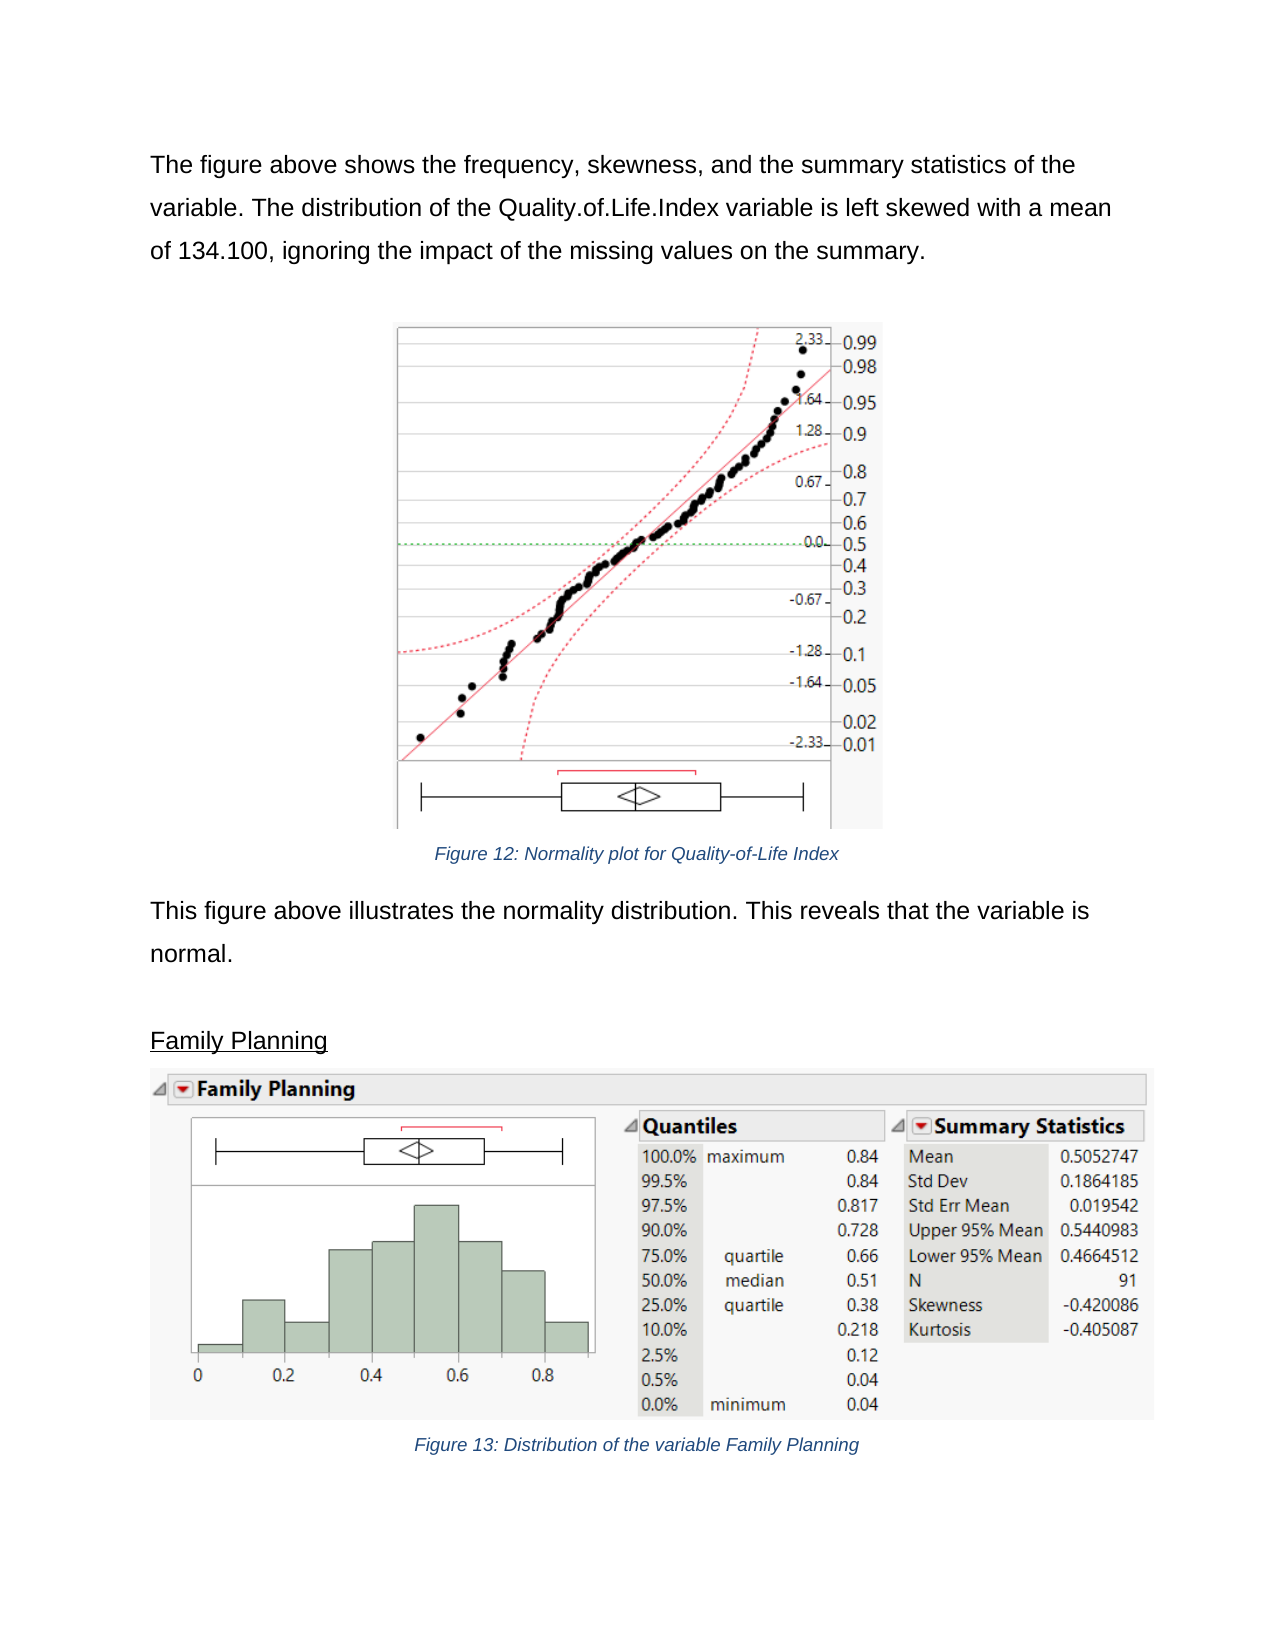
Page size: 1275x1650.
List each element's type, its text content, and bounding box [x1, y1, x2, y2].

text Family Planning [150, 1026, 1125, 1054]
picture [392, 322, 883, 829]
text Figure 12: Normality plot for Quality-of-Life Index [150, 843, 1125, 865]
text The figure above shows the frequency, skewness, and the summary statistics of the variable. The distribution of the Quality.of.Life.Index variable is left skewed with a mean of 134.100, ignoring the impact of the missing values on the summary. [150, 150, 1125, 265]
picture [150, 1068, 1155, 1420]
text Figure 13: Distribution of the variable Family Planning [150, 1434, 1125, 1456]
text This figure above illustrates the normality distribution. This reveals that the variable is normal. [150, 896, 1125, 968]
